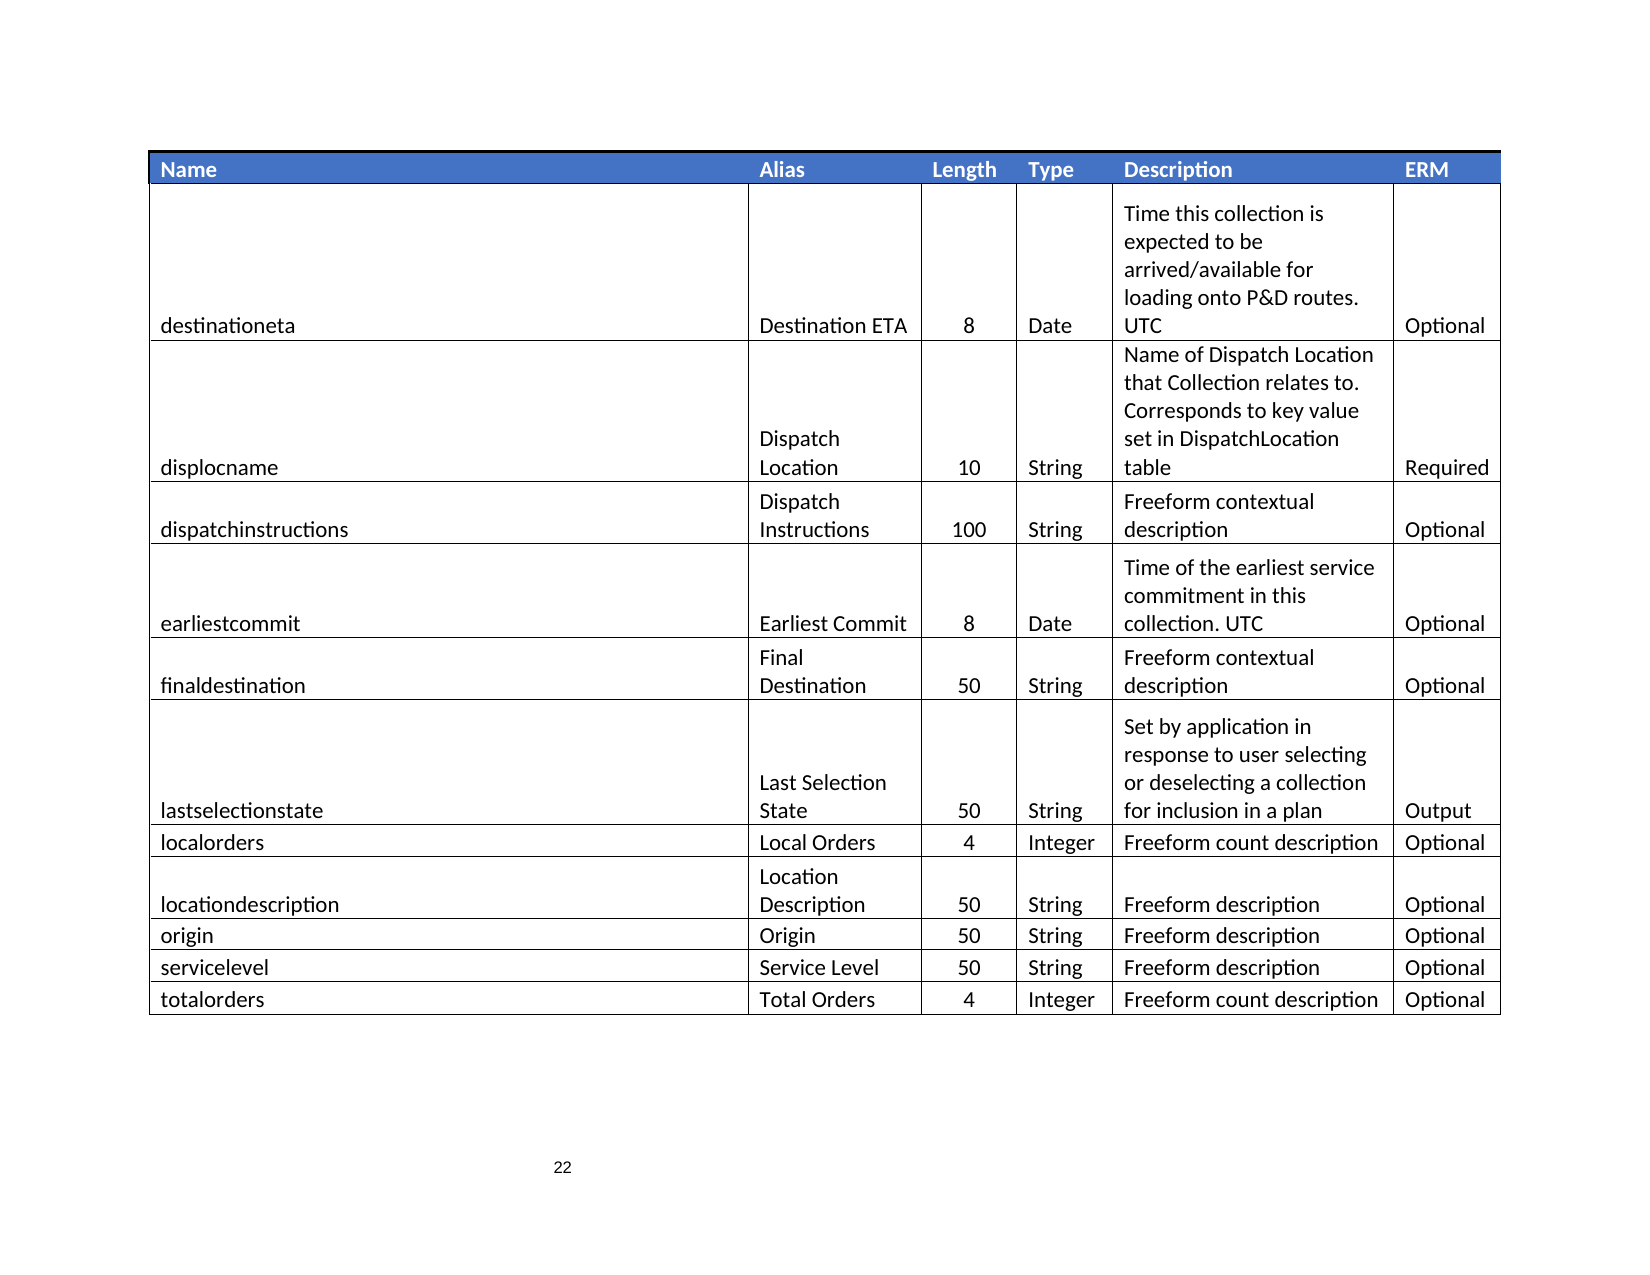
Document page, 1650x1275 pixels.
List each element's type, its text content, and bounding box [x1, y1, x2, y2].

table_cell Optional [1394, 857, 1500, 918]
table_header Length [921, 153, 1017, 183]
table_cell Integer [1017, 982, 1112, 1013]
table_cell Set by application in response to user selecting or deselecting a collection for inclusion in a plan [1113, 700, 1393, 824]
table_cell Name of Dispatch Location that Collection relates to. Corresponds to key value set in DispatchLocation table [1113, 341, 1393, 481]
table_cell Earliest Commit [749, 544, 921, 637]
table_cell Optional [1394, 825, 1500, 856]
table_cell Required [1394, 341, 1500, 481]
table_cell Destination ETA [749, 184, 921, 339]
table_cell Date [1017, 184, 1112, 339]
table_header Description [1113, 153, 1394, 183]
table_cell Service Level [749, 950, 921, 981]
table_cell locationdescription [150, 857, 748, 918]
table_cell Dispatch Location [749, 341, 921, 481]
table_cell origin [150, 919, 748, 949]
table_cell Time of the earliest service commitment in this collection. UTC [1113, 544, 1393, 637]
table_cell Total Orders [749, 982, 921, 1013]
table_header Type [1017, 153, 1113, 183]
table_header ERM [1394, 153, 1501, 183]
table_cell Optional [1394, 919, 1500, 949]
table_cell String [1017, 857, 1112, 918]
table_cell 50 [922, 638, 1016, 699]
table_cell Freeform description [1113, 950, 1393, 981]
table_cell Freeform description [1113, 857, 1393, 918]
table_cell String [1017, 341, 1112, 481]
table_cell Freeform contextual description [1113, 638, 1393, 699]
table_cell lastselectionstate [150, 700, 748, 824]
table_cell 100 [922, 482, 1016, 543]
table_cell Optional [1394, 482, 1500, 543]
table_cell Optional [1394, 544, 1500, 637]
table_cell Freeform count description [1113, 825, 1393, 856]
table_cell earliestcommit [150, 544, 748, 637]
table_cell Origin [749, 919, 921, 949]
table_cell dispatchinstructions [150, 482, 748, 543]
table_header Alias [748, 153, 921, 183]
table_cell 4 [922, 982, 1016, 1013]
table_cell 8 [922, 184, 1016, 339]
table_cell Dispatch Instructions [749, 482, 921, 543]
table_cell 50 [922, 857, 1016, 918]
table_cell Integer [1017, 825, 1112, 856]
table_cell Freeform count description [1113, 982, 1393, 1013]
table_cell Last Selection State [749, 700, 921, 824]
table_cell 50 [922, 919, 1016, 949]
table_cell displocname [150, 341, 748, 481]
table_cell Location Description [749, 857, 921, 918]
table_cell Optional [1394, 184, 1500, 339]
table_cell Freeform contextual description [1113, 482, 1393, 543]
table_cell String [1017, 919, 1112, 949]
table_cell servicelevel [150, 950, 748, 981]
table_cell Output [1394, 700, 1500, 824]
table_cell Date [1017, 544, 1112, 637]
table_cell String [1017, 482, 1112, 543]
table_cell Freeform description [1113, 919, 1393, 949]
table_cell destinationeta [150, 184, 748, 339]
table_cell Time this collection is expected to be arrived/available for loading onto P&D routes. UTC [1113, 184, 1393, 339]
table_cell String [1017, 638, 1112, 699]
table_cell Optional [1394, 638, 1500, 699]
table_cell Optional [1394, 950, 1500, 981]
table_cell String [1017, 700, 1112, 824]
table_cell 4 [922, 825, 1016, 856]
table_cell String [1017, 950, 1112, 981]
table_cell localorders [150, 825, 748, 856]
table_cell 50 [922, 950, 1016, 981]
table_cell 50 [922, 700, 1016, 824]
table_cell 8 [922, 544, 1016, 637]
table_cell 10 [922, 341, 1016, 481]
table_cell finaldestination [150, 638, 748, 699]
table_cell totalorders [150, 982, 748, 1013]
table_cell Final Destination [749, 638, 921, 699]
table_cell Optional [1394, 982, 1500, 1013]
table_header Name [150, 153, 748, 183]
table_cell Local Orders [749, 825, 921, 856]
